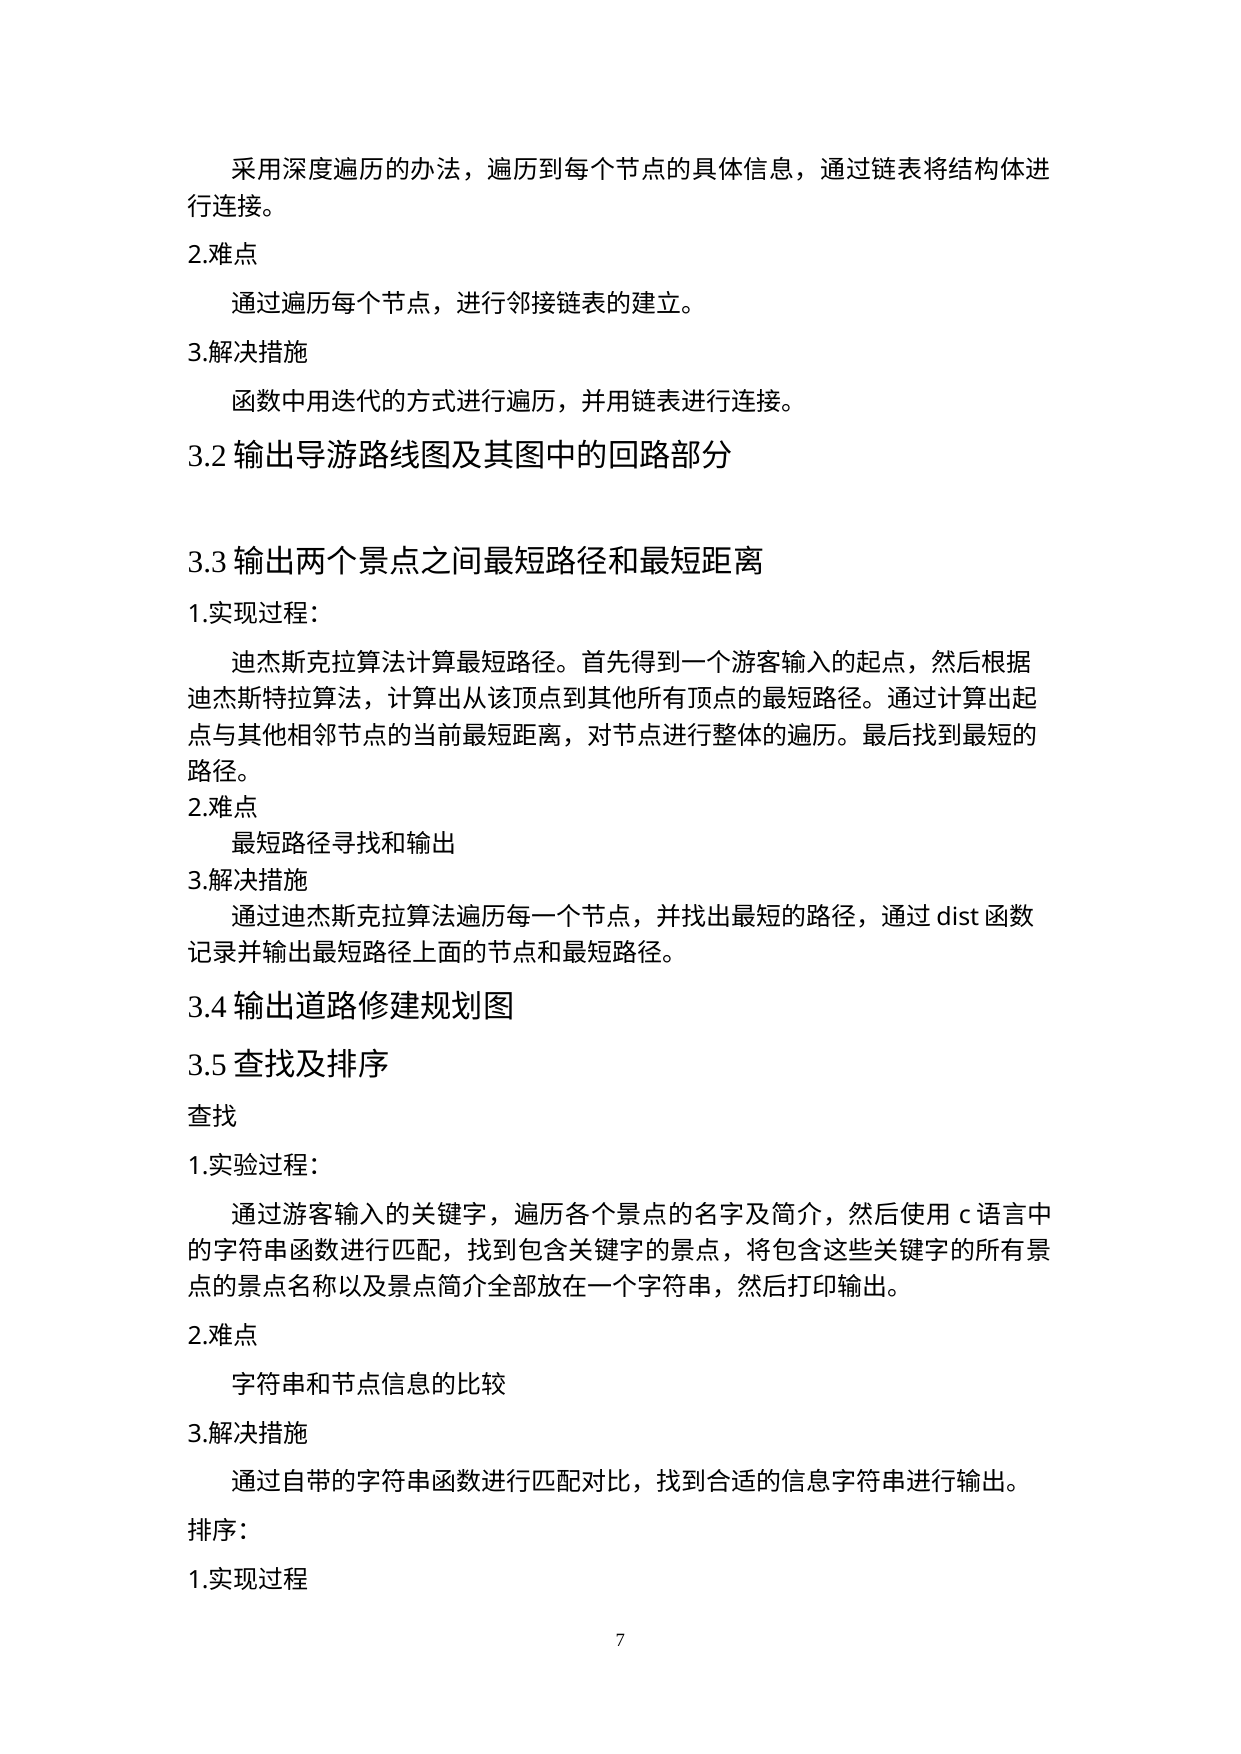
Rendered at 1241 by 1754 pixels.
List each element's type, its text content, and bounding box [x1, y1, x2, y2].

list 排序： [187, 1511, 1053, 1547]
list 难点 [187, 788, 1053, 824]
list 解决措施 [187, 1413, 1053, 1449]
list 函数中用迭代的方式进行遍历，并用链表进行连接。 [187, 381, 1053, 417]
text 1.实现过程： [187, 594, 1053, 630]
list 查找 [187, 1097, 1053, 1133]
list 难点 [187, 235, 1053, 271]
text 3.4输出道路修建规划图 [187, 981, 1053, 1027]
list 采用深度遍历的办法，遍历到每个节点的具体信息，通过链表将结构体进行连接。 [187, 150, 1053, 222]
list 1.实验过程： [187, 1146, 1053, 1182]
text 3.2输出导游路线图及其图中的回路部分 [187, 430, 1053, 475]
text 3.5查找及排序 [187, 1039, 1053, 1084]
list 通过迪杰斯克拉算法遍历每一个节点，并找出最短的路径，通过dist函数记录并输出最短路径上面的节点和最短路径。 [187, 896, 1053, 969]
list 解决措施 [187, 860, 1053, 896]
list 通过遍历每个节点，进行邻接链表的建立。 [187, 284, 1053, 320]
list 难点 [187, 1316, 1053, 1352]
list 通过游客输入的关键字，遍历各个景点的名字及简介，然后使用c语言中的字符串函数进行匹配，找到包含关键字的景点，将包含这些关键字的所有景点的景点名称以及景点简介全部放在一个字符串，然后打印输出。 [187, 1194, 1053, 1303]
list 实现过程 [187, 1559, 1053, 1596]
list 最短路径寻找和输出 [187, 824, 1053, 860]
text 迪杰斯克拉算法计算最短路径。首先得到一个游客输入的起点，然后根据迪杰斯特拉算法，计算出从该顶点到其他所有顶点的最短路径。通过计算出起点与其他相邻节点的当前最短距离，对节点进行整体的遍历。最后找到最短的路径。 [187, 643, 1053, 788]
list 解决措施 [187, 332, 1053, 369]
list 通过自带的字符串函数进行匹配对比，找到合适的信息字符串进行输出。 [187, 1462, 1053, 1498]
text 3.3输出两个景点之间最短路径和最短距离 [187, 536, 1053, 581]
list 字符串和节点信息的比较 [187, 1364, 1053, 1401]
